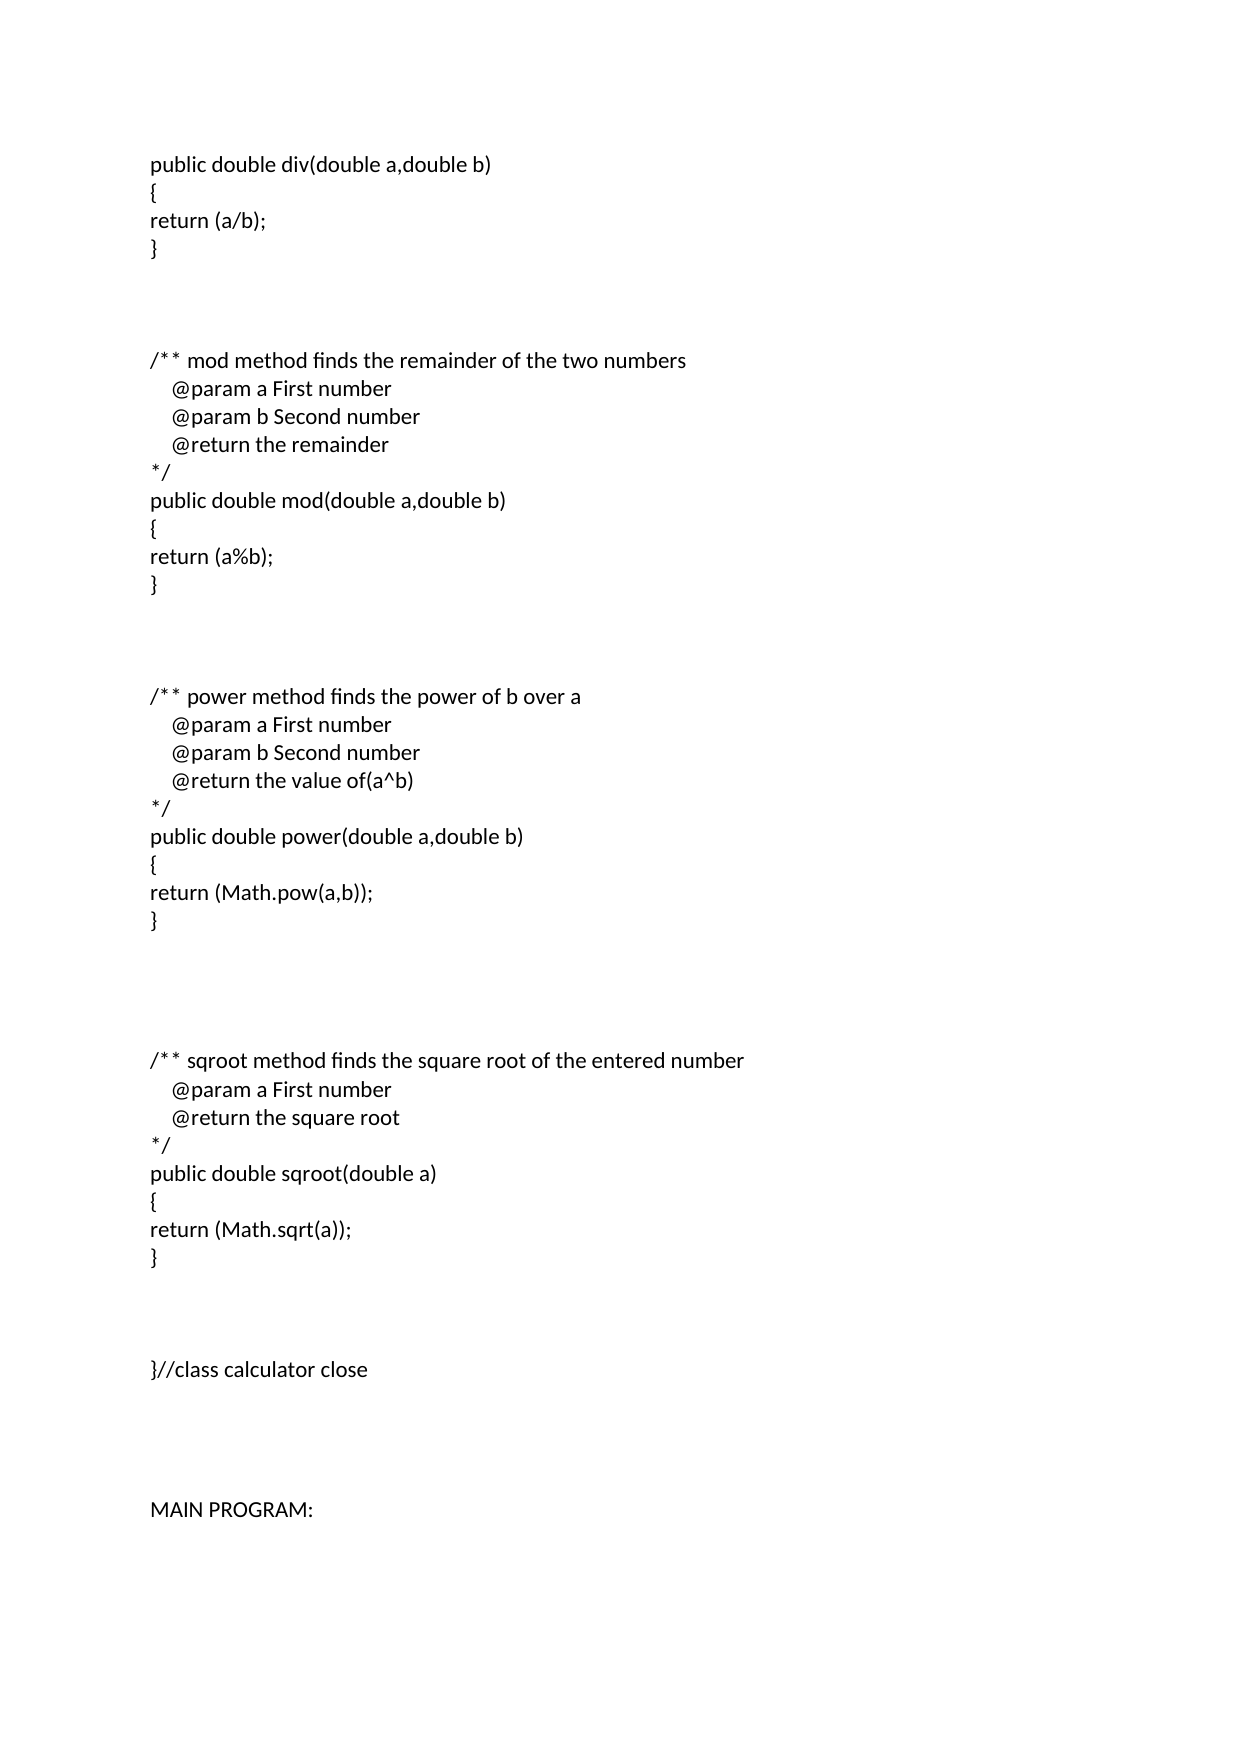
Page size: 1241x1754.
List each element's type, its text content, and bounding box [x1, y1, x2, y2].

text } [150, 1243, 1090, 1271]
text } [150, 907, 1090, 934]
text */ [150, 458, 1090, 486]
text @param a First number [150, 374, 1090, 402]
text return (Math.sqrt(a)); [150, 1215, 1090, 1243]
text public double sqroot(double a) [150, 1159, 1090, 1187]
text return (a/b); [150, 206, 1090, 234]
text @return the remainder [150, 430, 1090, 458]
text @param a First number [150, 710, 1090, 738]
text return (a%b); [150, 542, 1090, 570]
text /** power method finds the power of b over a [150, 682, 1090, 710]
text public double power(double a,double b) [150, 822, 1090, 851]
text { [150, 1187, 1090, 1215]
text public double div(double a,double b) [150, 150, 1090, 178]
text @param b Second number [150, 738, 1090, 766]
text @return the square root [150, 1103, 1090, 1131]
text */ [150, 1131, 1090, 1159]
text @param b Second number [150, 402, 1090, 430]
text }//class calculator close [150, 1355, 1090, 1383]
text { [150, 514, 1090, 542]
text /** sqroot method finds the square root of the entered number [150, 1047, 1090, 1075]
text } [150, 234, 1090, 262]
text return (Math.pow(a,b)); [150, 878, 1090, 907]
text { [150, 851, 1090, 878]
text MAIN PROGRAM: [150, 1495, 1090, 1523]
text } [150, 570, 1090, 598]
text { [150, 178, 1090, 206]
text @return the value of(a^b) [150, 766, 1090, 794]
text public double mod(double a,double b) [150, 486, 1090, 514]
text @param a First number [150, 1075, 1090, 1103]
text */ [150, 794, 1090, 822]
text /** mod method finds the remainder of the two numbers [150, 346, 1090, 374]
